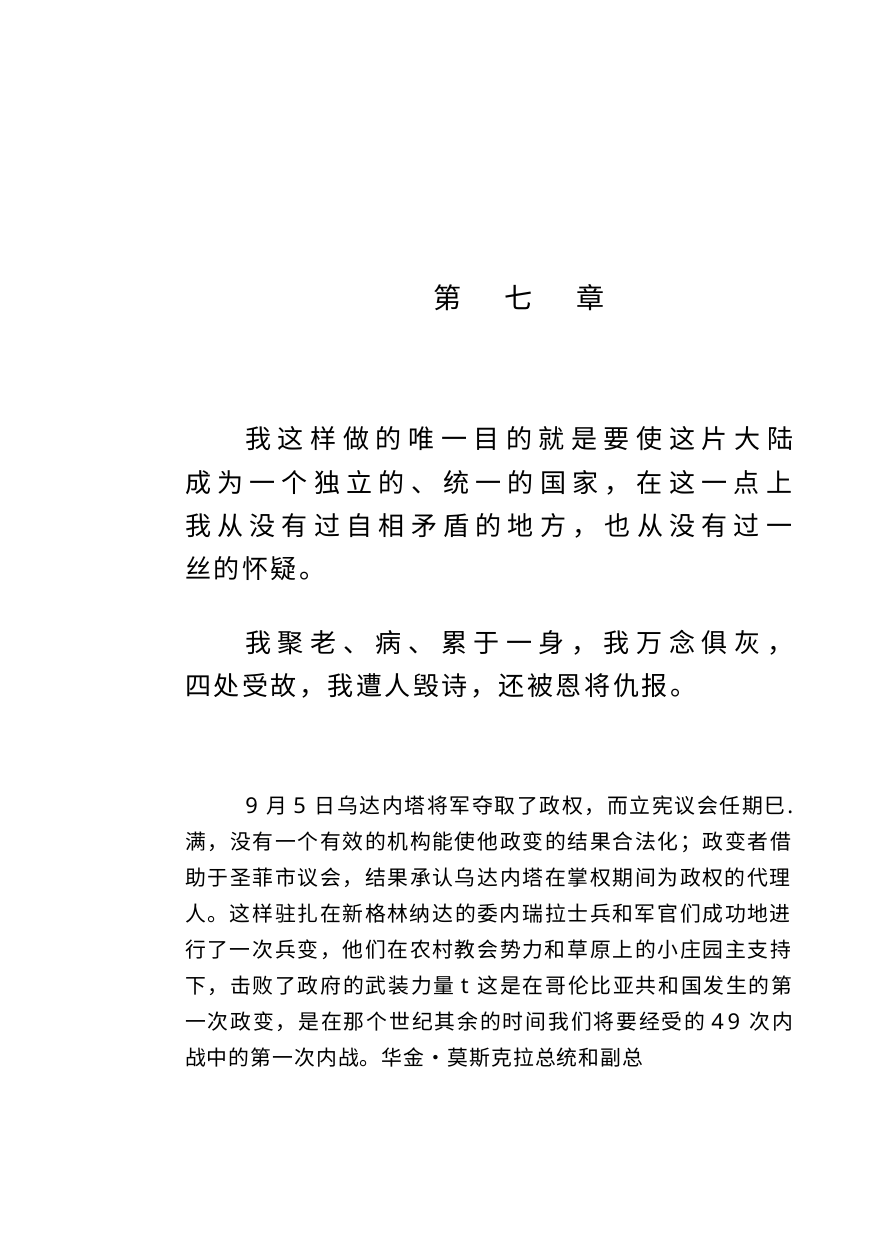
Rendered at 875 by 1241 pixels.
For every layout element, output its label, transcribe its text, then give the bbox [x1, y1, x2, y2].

text 我聚老、病、累于一身，我万念俱灰，四处受故，我遭人毁诗，还被恩将仇报。 [185, 618, 793, 704]
text 我这样做的唯一目的就是要使这片大陆成为一个独立的、统一的国家，在这一点上我从没有过自相矛盾的地方，也从没有过一丝的怀疑。 [185, 414, 793, 587]
text 9月5日乌达内塔将军夺取了政权，而立宪议会任期巳.满，没有一个有效的机构能使他政变的结果合法化；政变者借助于圣菲市议会，结果承认乌达内塔在掌权期间为政权的代理人。这样驻扎在新格林纳达的委内瑞拉士兵和军官们成功地进行了一次兵变，他们在农村教会势力和草原上的小庄园主支持下，击败了政府的武装力量t这是在哥伦比亚共和国发生的第一次政变，是在那个世纪其余的时间我们将要经受的49次内战中的第一次内战。华金•莫斯克拉总统和副总 [185, 785, 793, 1072]
text 第七章 [210, 286, 828, 314]
